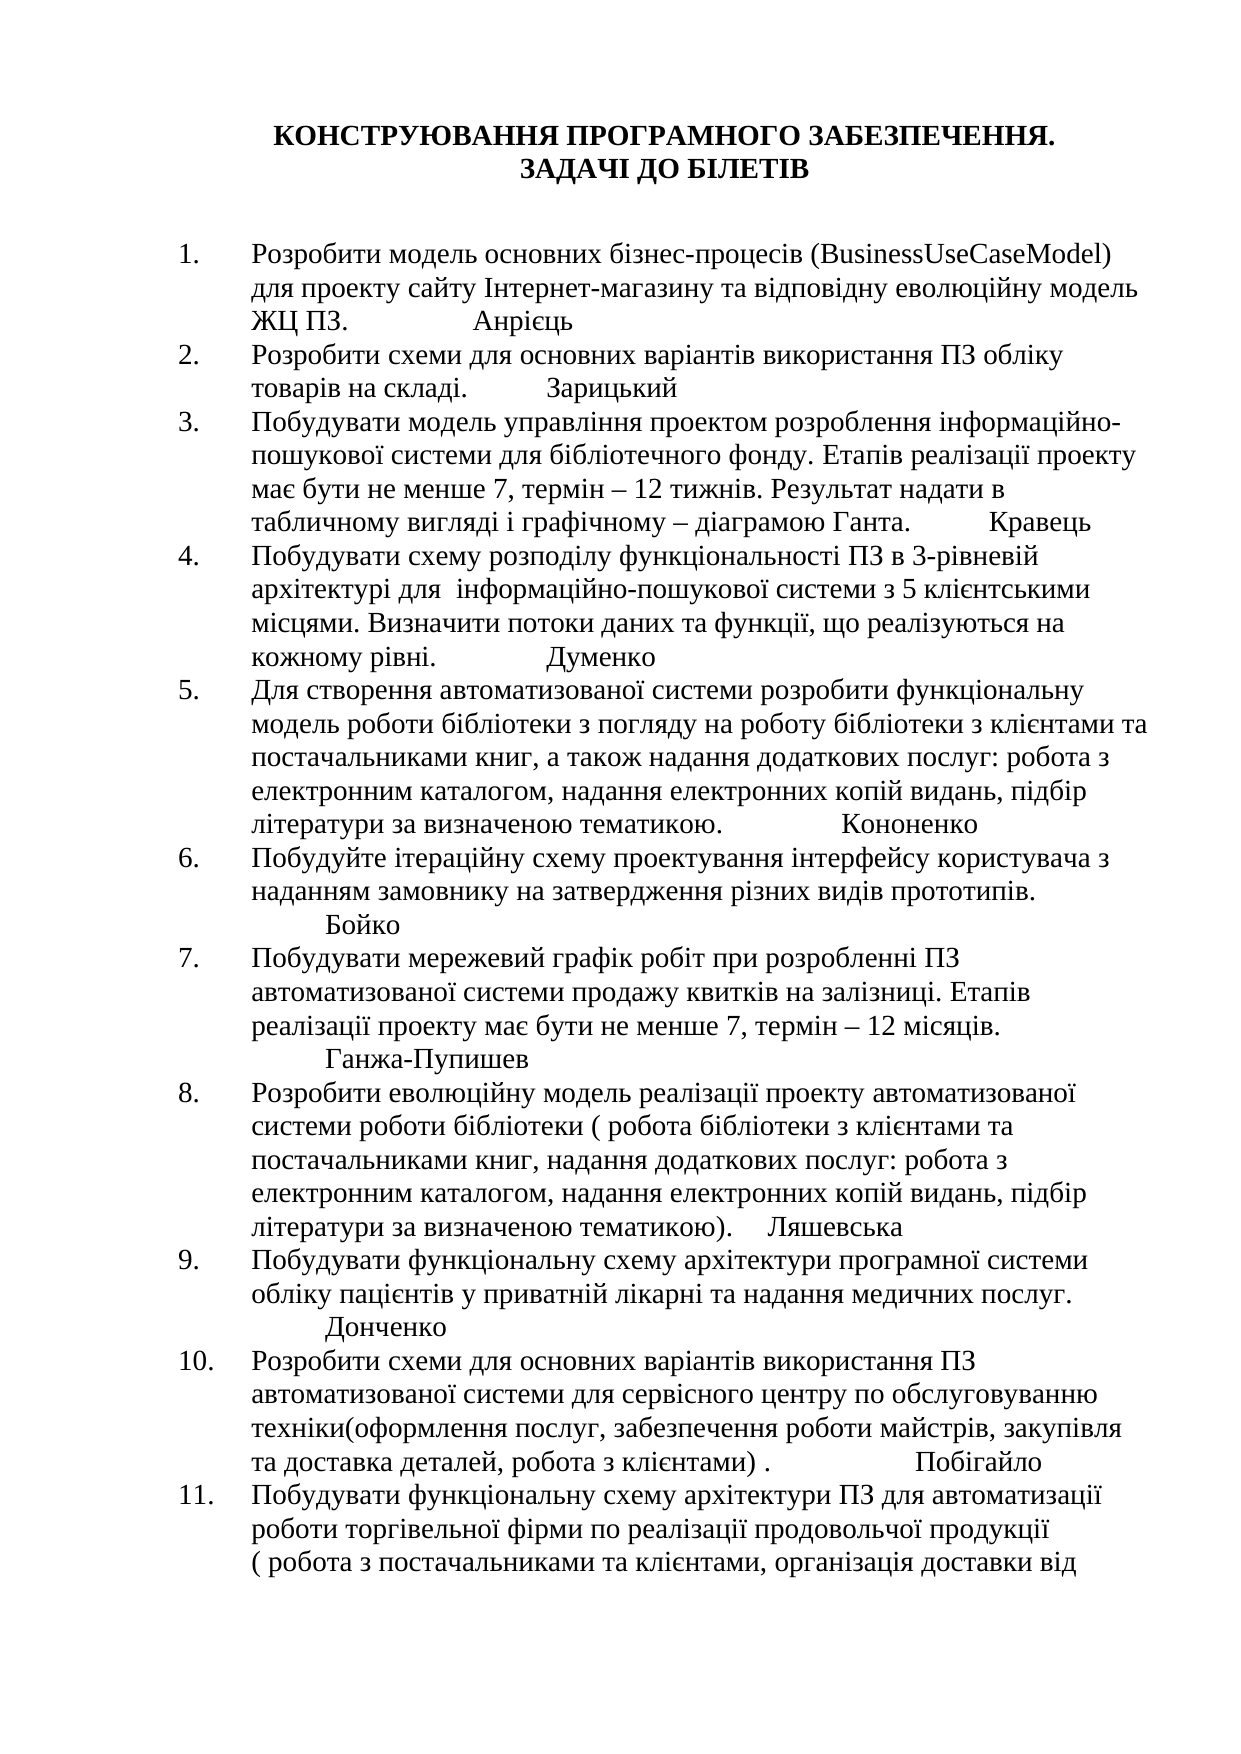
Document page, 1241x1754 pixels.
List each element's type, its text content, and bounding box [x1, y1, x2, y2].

text 9. Побудувати функціональну схему архітектури програмної системи обліку пацієнтів у приватній лікарні та надання медичних послуг. Донченко [178, 1242, 1152, 1343]
text 4. Побудувати схему розподілу функціональності ПЗ в 3-рівневій архітектурі для інформаційно-пошукової системи з 5 клієнтськими місцями. Визначити потоки даних та функції, що реалізуються на кожному рівні. Думенко [178, 538, 1152, 672]
list Розробити схеми для основних варіантів використання ПЗ обліку товарів на складі. Зарицький [178, 337, 1152, 404]
text КОНСТРУЮВАННЯ ПРОГРАМНОГО ЗАБЕЗПЕЧЕННЯ. [177, 118, 1152, 152]
text ЗАДАЧІ ДО БІЛЕТІВ [177, 152, 1152, 185]
text 8. Розробити еволюційну модель реалізації проекту автоматизованої системи роботи бібліотеки ( робота бібліотеки з клієнтами та постачальниками книг, надання додаткових послуг: робота з електронним каталогом, надання електронних копій видань, підбір літератури за визначеною тематикою). Ляшевська [178, 1075, 1152, 1242]
text 6. Побудуйте ітераційну схему проектування інтерфейсу користувача з наданням замовнику на затвердження різних видів прототипів. Бойко [178, 840, 1152, 941]
text 5. Для створення автоматизованої системи розробити функціональну модель роботи бібліотеки з погляду на роботу бібліотеки з клієнтами та постачальниками книг, а також надання додаткових послуг: робота з електронним каталогом, надання електронних копій видань, підбір літератури за визначеною тематикою. Кононенко [178, 672, 1152, 840]
list Розробити модель основних бізнес-процесів (BusinessUseCaseModel) для проекту сайту Інтернет-магазину та відповідну еволюційну модель ЖЦ ПЗ. Анрієць [178, 236, 1152, 337]
text 3. Побудувати модель управління проектом розроблення інформаційно-пошукової системи для бібліотечного фонду. Етапів реалізації проекту має бути не менше 7, термін – 12 тижнів. Результат надати в табличному вигляді і графічному – діаграмою Ганта. Кравець [178, 404, 1152, 538]
text 10. Розробити схеми для основних варіантів використання ПЗ автоматизованої системи для сервісного центру по обслуговуванню техніки(оформлення послуг, забезпечення роботи майстрів, закупівля та доставка деталей, робота з клієнтами) . Побігайло [178, 1343, 1152, 1477]
text 7. Побудувати мережевий графік робіт при розробленні ПЗ автоматизованої системи продажу квитків на залізниці. Етапів реалізації проекту має бути не менше 7, термін – 12 місяців. Ганжа-Пупишев [178, 941, 1152, 1075]
